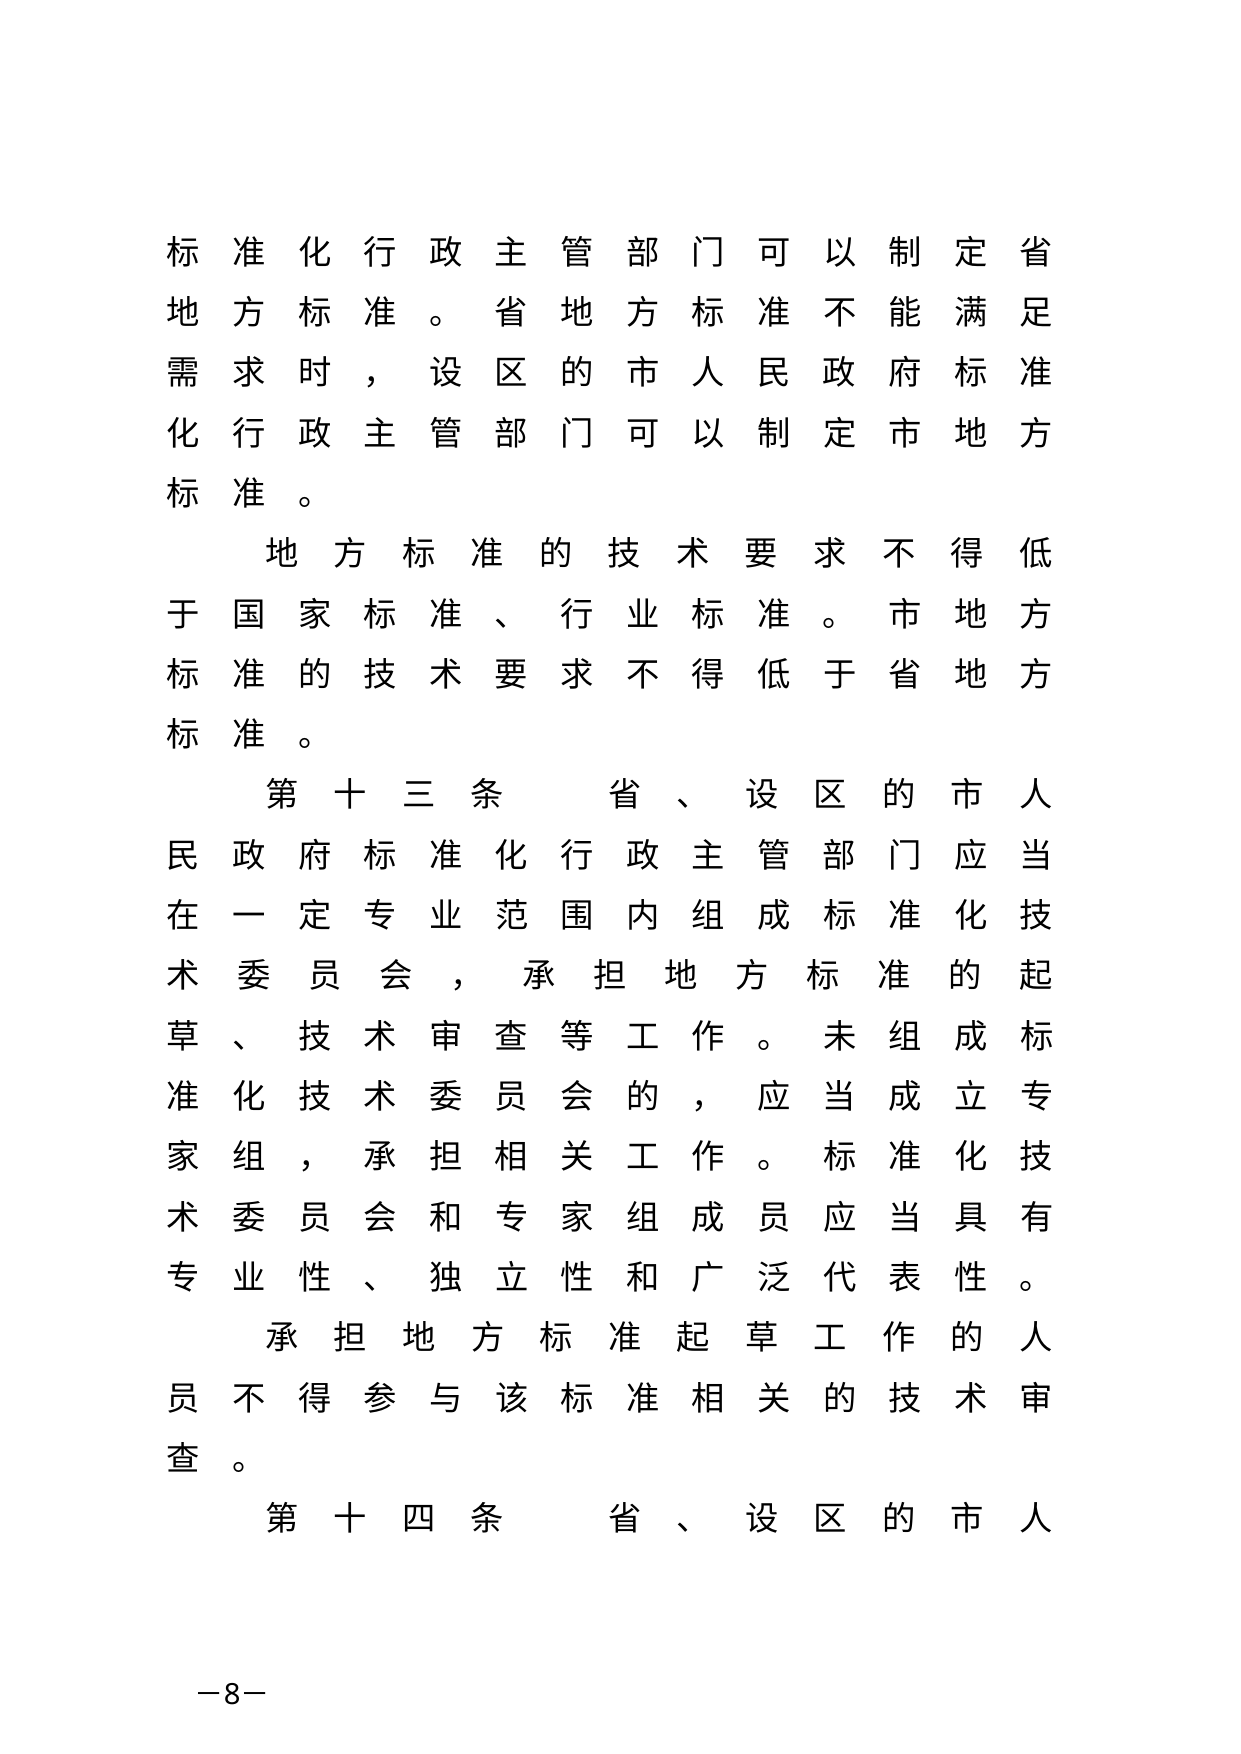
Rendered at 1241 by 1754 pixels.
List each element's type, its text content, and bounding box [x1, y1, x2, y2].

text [167, 1486, 1085, 1546]
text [167, 219, 1085, 521]
text 承担地方标准起草工作的人员不得参与该标准相关的技术审查。 [167, 1305, 1085, 1486]
text 第十三条 省、设区的市人民政府标准化行政主管部门应当在一定专业范围内组成标准化技术委员会，承担地方标准的起草、技术审查等工作。未组成标准化技术委员会的，应当成立专家组，承担相关工作。标准化技术委员会和专家组成员应当具有专业性、独立性和广泛代表性。 [167, 762, 1085, 1305]
text 地方标准的技术要求不得低于国家标准、行业标准。市地方标准的技术要求不得低于省地方标准。 [167, 521, 1085, 762]
